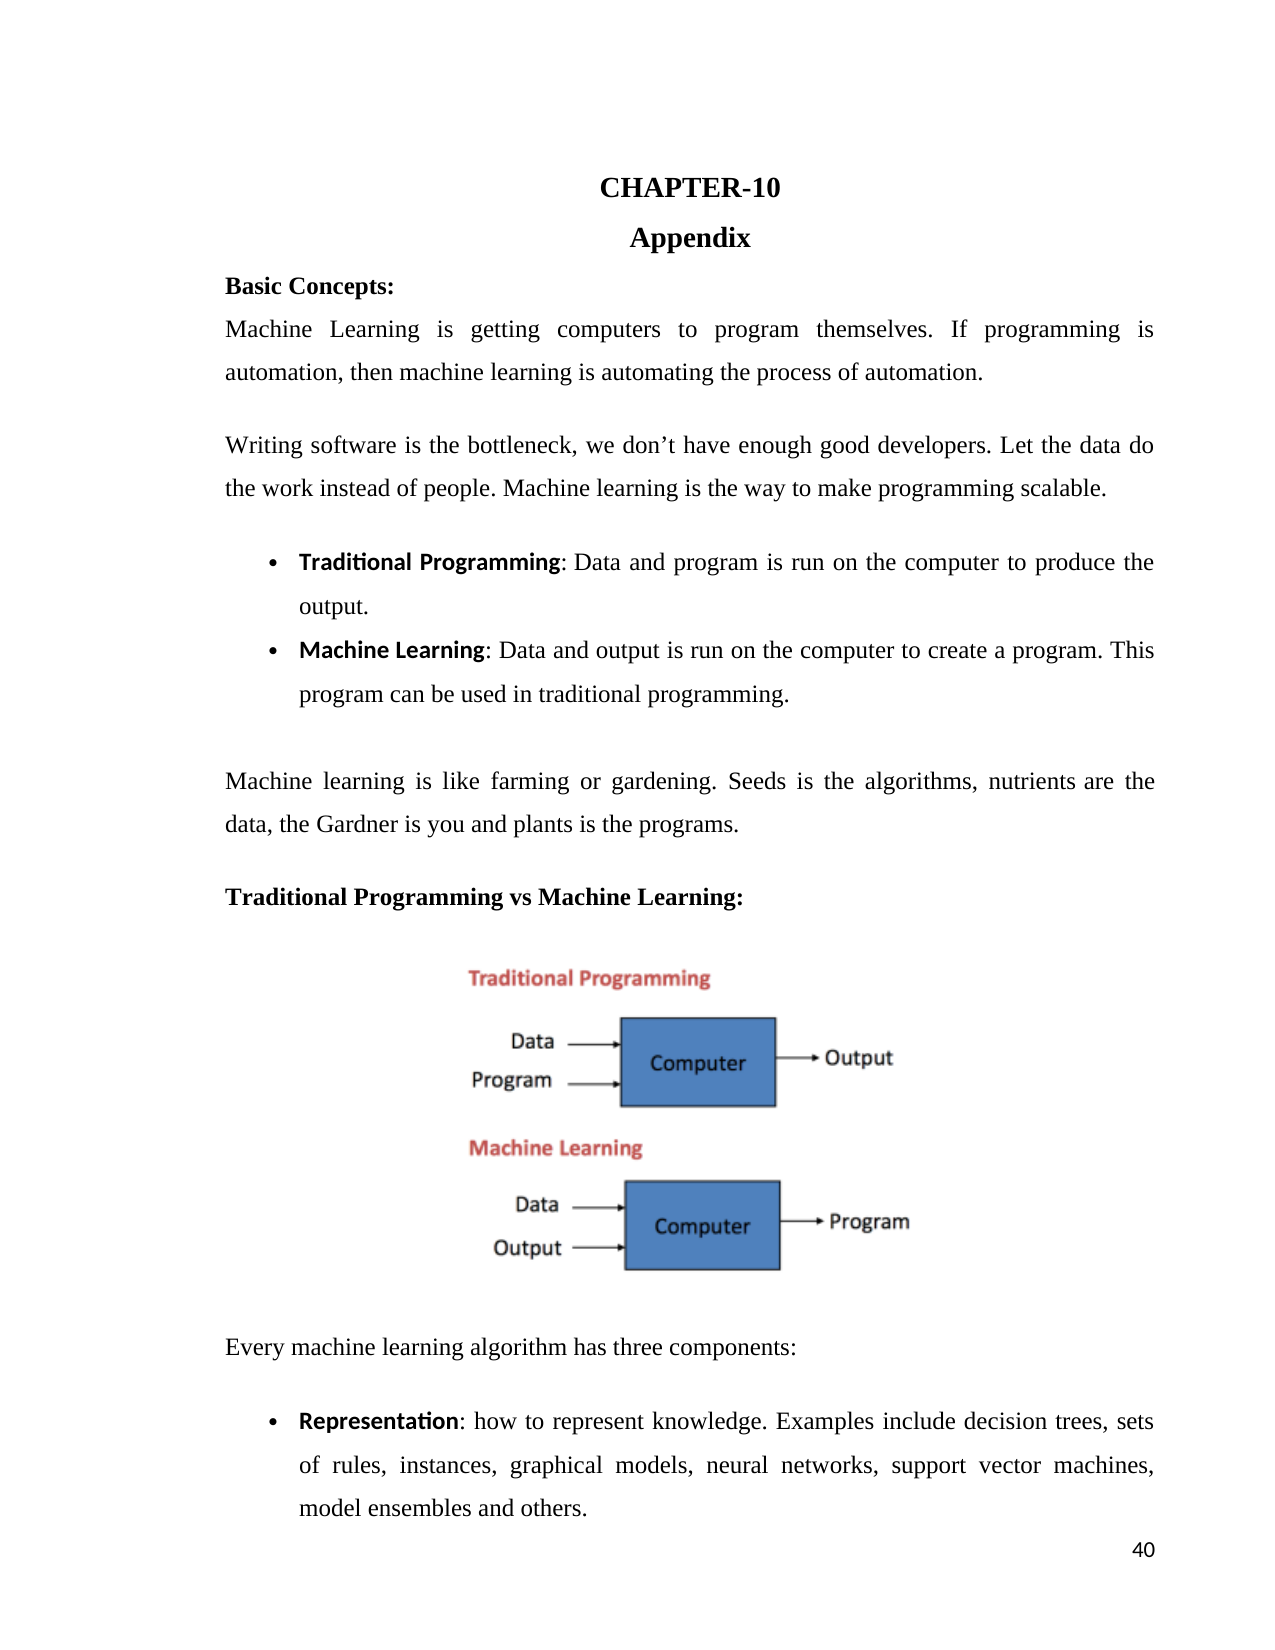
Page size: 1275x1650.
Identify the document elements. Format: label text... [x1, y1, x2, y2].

text Basic Concepts: [225, 271, 1155, 300]
list Representation: how to represent knowledge. Examples include decision trees, sets of rules, instances, graphical models, neural networks, support vector machines, model ensembles and others. [269, 1405, 1155, 1522]
text CHAPTER-10 [225, 170, 1155, 204]
text Every machine learning algorithm has three components: [225, 1332, 1155, 1361]
text Writing software is the bottleneck, we don’t have enough good developers. Let the data do the work instead of people. Machine learning is the way to make programming scalable. [225, 430, 1155, 502]
text Traditional Programming vs Machine Learning: [225, 882, 1155, 911]
list Traditional Programming: Data and program is run on the computer to produce the output. [269, 547, 1155, 620]
text Appendix [225, 221, 1155, 254]
text Machine Learning is getting computers to program themselves. If programming is automation, then machine learning is automating the process of automation. [225, 314, 1155, 386]
text Machine learning is like farming or gardening. Seeds is the algorithms, nutrients are the data, the Gardner is you and plants is the programs. [225, 766, 1155, 838]
picture [455, 955, 925, 1288]
list Machine Learning: Data and output is run on the computer to create a program. This program can be used in traditional programming. [269, 634, 1155, 708]
